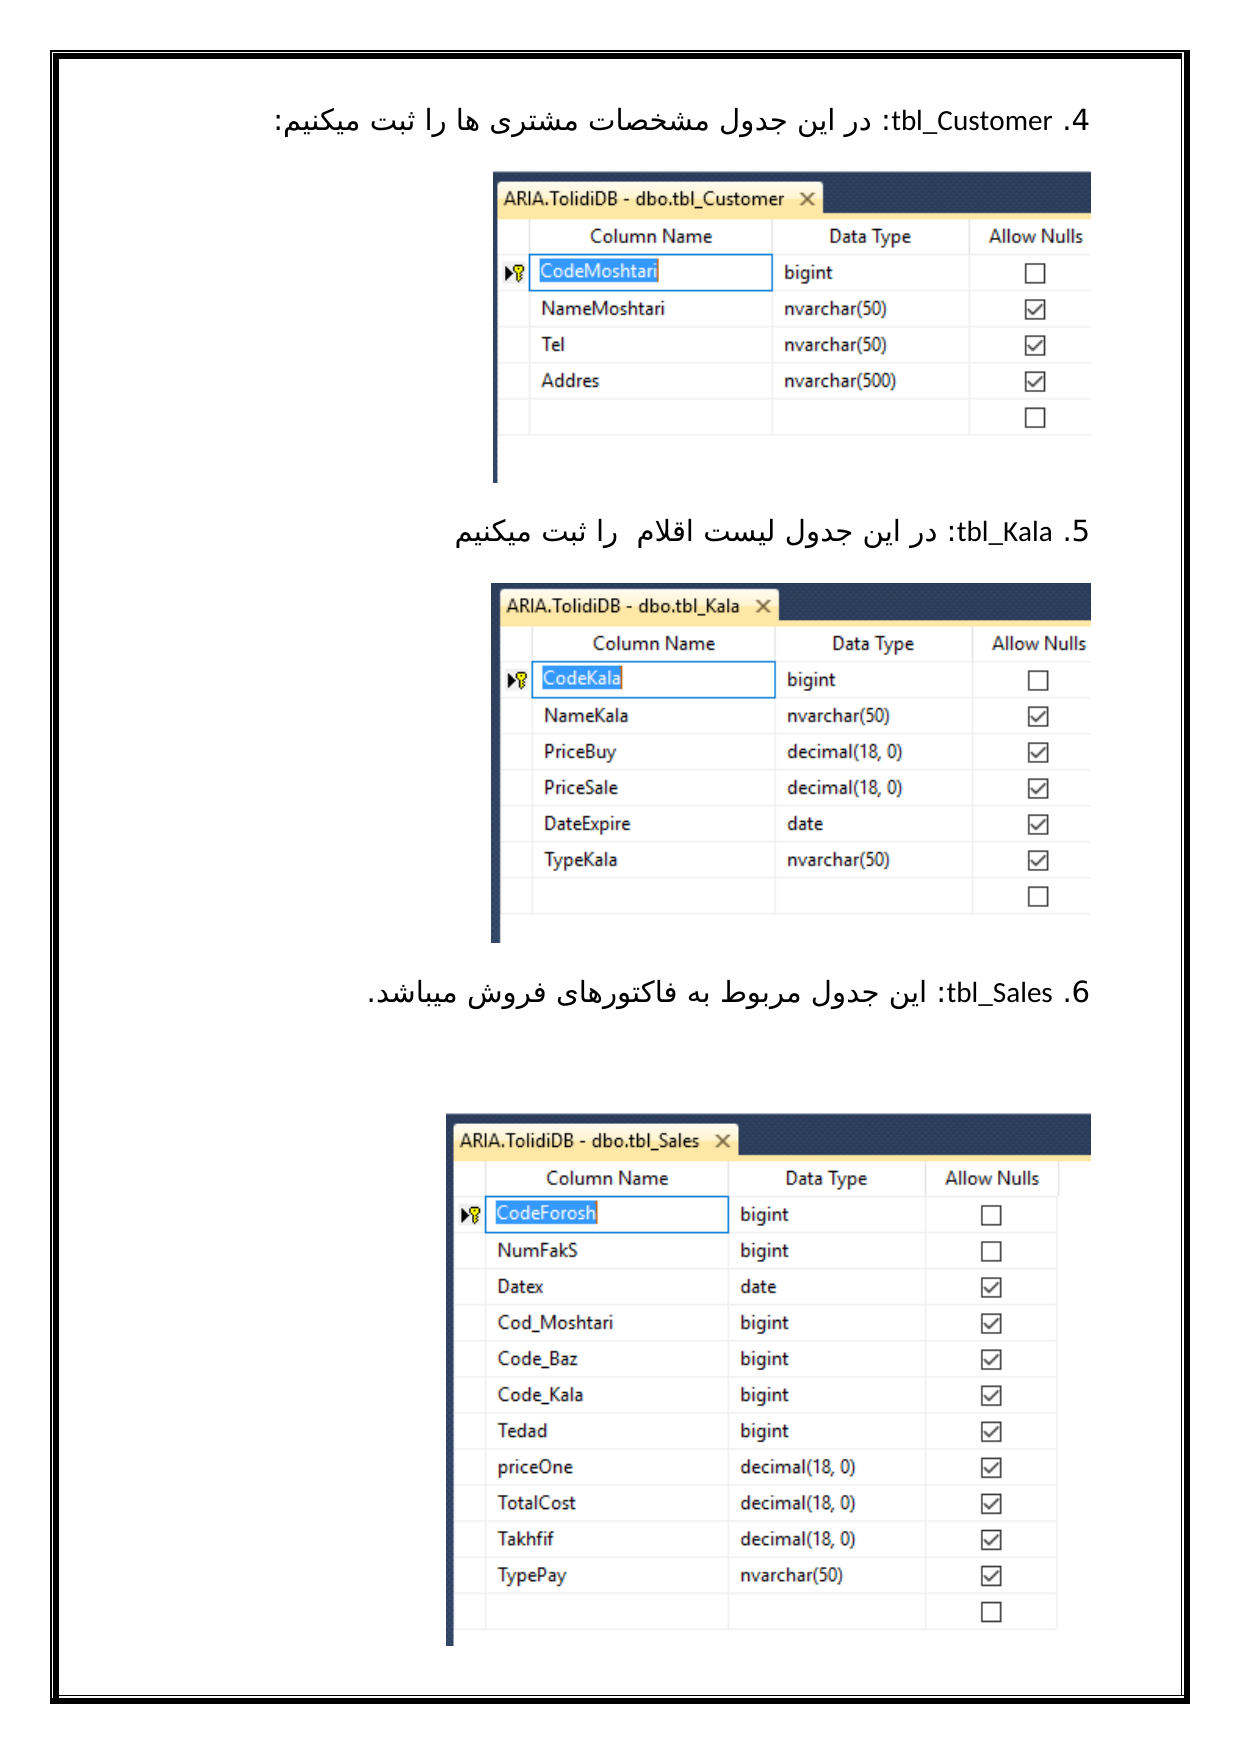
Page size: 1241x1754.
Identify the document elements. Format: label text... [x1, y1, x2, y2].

text 5. tbl_Kala: در این جدول لیست اقلام را ثبت میکنیم [150, 513, 1090, 549]
text 6. tbl_Sales: این جدول مربوط به فاکتورهای فروش میباشد. [150, 974, 1090, 1009]
text 4. tbl_Customer: در این جدول مشخصات مشتری ها را ثبت میکنیم: [150, 102, 1090, 137]
picture [491, 583, 1091, 943]
picture [493, 171, 1091, 483]
picture [446, 1113, 1091, 1646]
